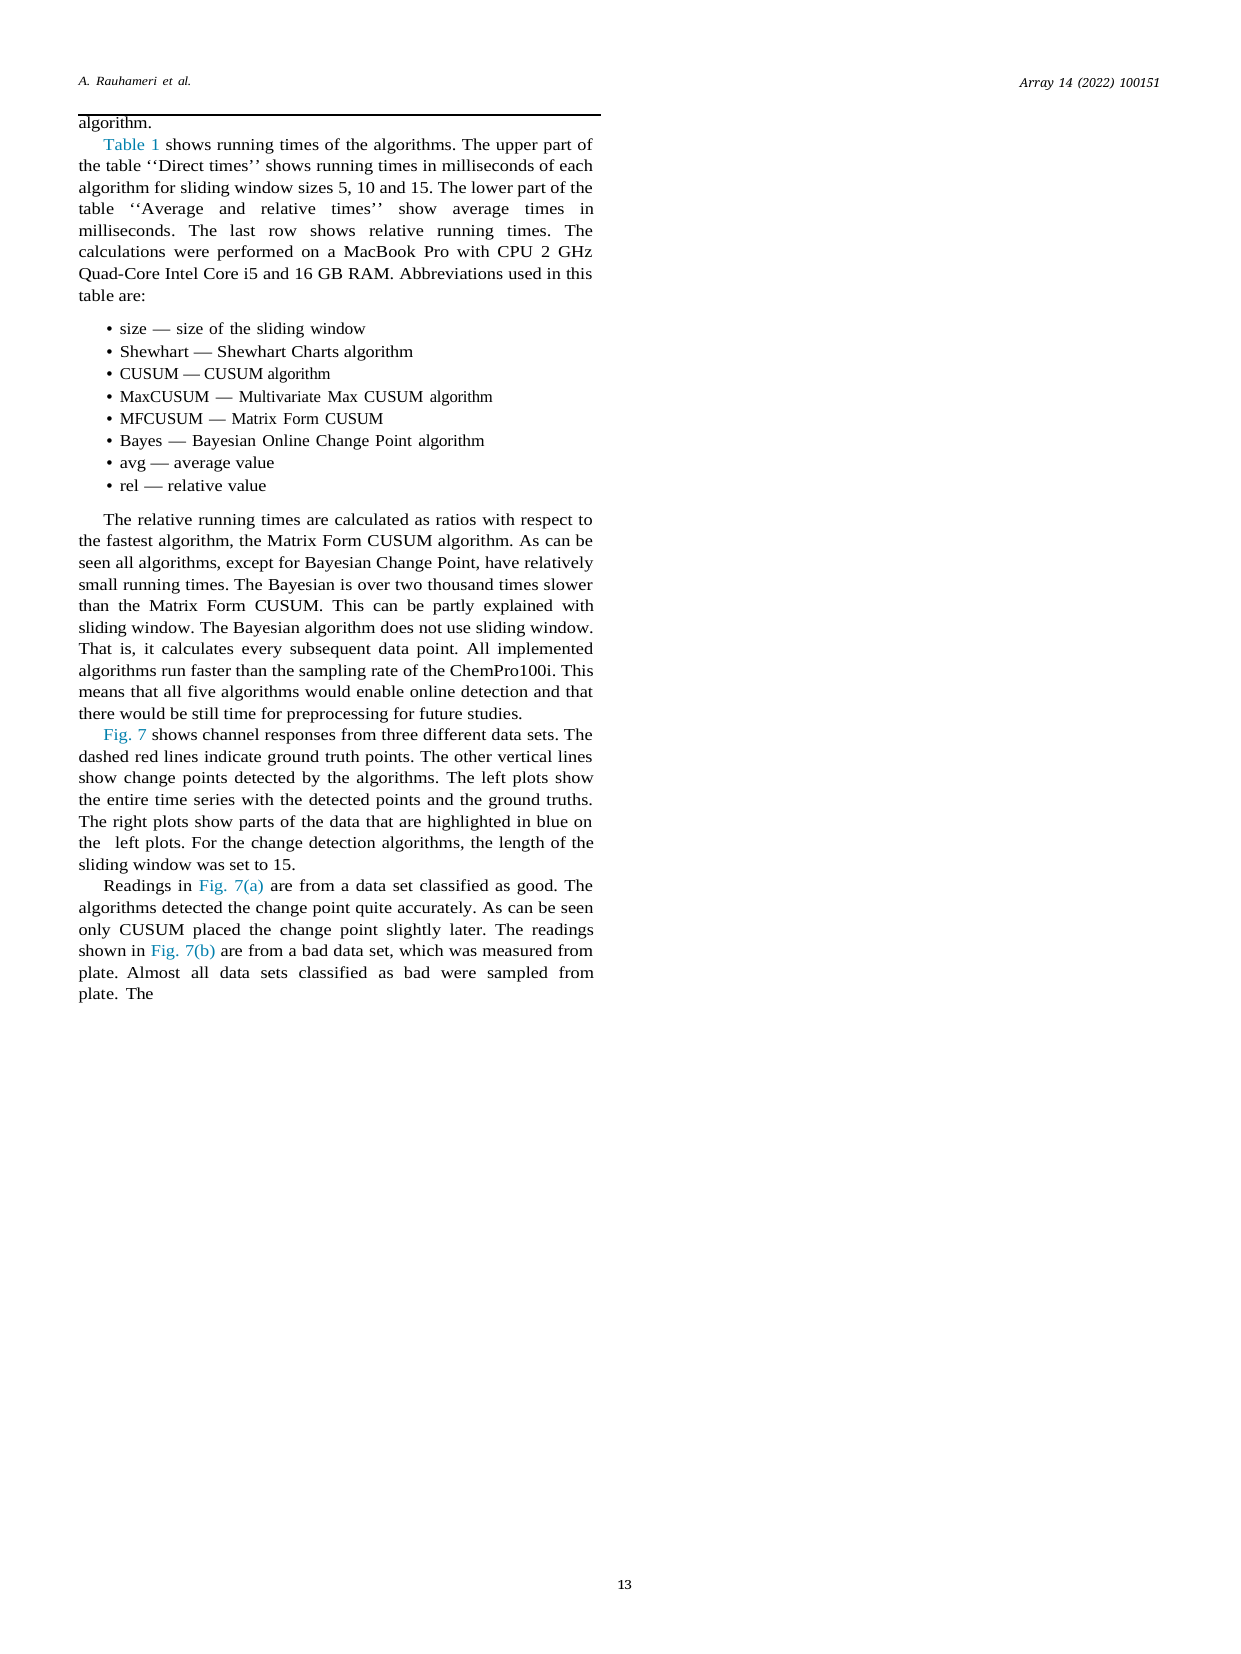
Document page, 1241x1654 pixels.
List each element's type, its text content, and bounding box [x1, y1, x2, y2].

text Table 1 shows running times of the algorithms. The upper part of the table ‘‘Direct times’’ shows running times in milliseconds of each algorithm for sliding window sizes 5, 10 and 15. The lower part of the table ‘‘Average and relative times’’ show average times in milliseconds. The last row shows relative running times. The calculations were performed on a MacBook Pro with CPU 2 GHz Quad-Core Intel Core i5 and 16 GB RAM. Abbreviations used in this table are: [78, 134, 594, 304]
list avg — average value [106, 453, 605, 472]
text Fig. 7 shows channel responses from three different data sets. The dashed red lines indicate ground truth points. The other vertical lines show change points detected by the algorithms. The left plots show the entire time series with the detected points and the ground truths. The right plots show parts of the data that are highlighted in blue on the left plots. For the change detection algorithms, the length of the sliding window was set to 15. [78, 725, 594, 874]
picture [186, 945, 194, 956]
list Shewhart — Shewhart Charts algorithm [106, 342, 605, 361]
text The relative running times are calculated as ratios with respect to the fastest algorithm, the Matrix Form CUSUM algorithm. As can be seen all algorithms, except for Bayesian Change Point, have relatively small running times. The Bayesian is over two thousand times slower than the Matrix Form CUSUM. This can be partly explained with sliding window. The Bayesian algorithm does not use sliding window. That is, it calculates every subsequent data point. All implemented algorithms run faster than the sampling rate of the ChemPro100i. This means that all five algorithms would enable online detection and that there would be still time for preprocessing for future studies. [78, 509, 594, 723]
list rel — relative value [106, 475, 605, 494]
text algorithm. [78, 112, 605, 132]
list MaxCUSUM — Multivariate Max CUSUM algorithm [106, 386, 605, 406]
text Readings in Fig. 7(a) are from a data set classified as good. The algorithms detected the change point quite accurately. As can be seen only CUSUM placed the change point slightly later. The readings shown in Fig. 7(b) are from a bad data set, which was measured from plate. Almost all data sets classified as bad were sampled from plate. The [78, 876, 594, 1003]
picture [235, 880, 243, 891]
list MFCUSUM — Matrix Form CUSUM [106, 409, 605, 428]
list Bayes — Bayesian Online Change Point algorithm [106, 431, 605, 450]
picture [138, 729, 146, 740]
list size — size of the sliding window [106, 319, 605, 338]
list CUSUM — CUSUM algorithm [106, 364, 605, 383]
picture [198, 944, 207, 956]
